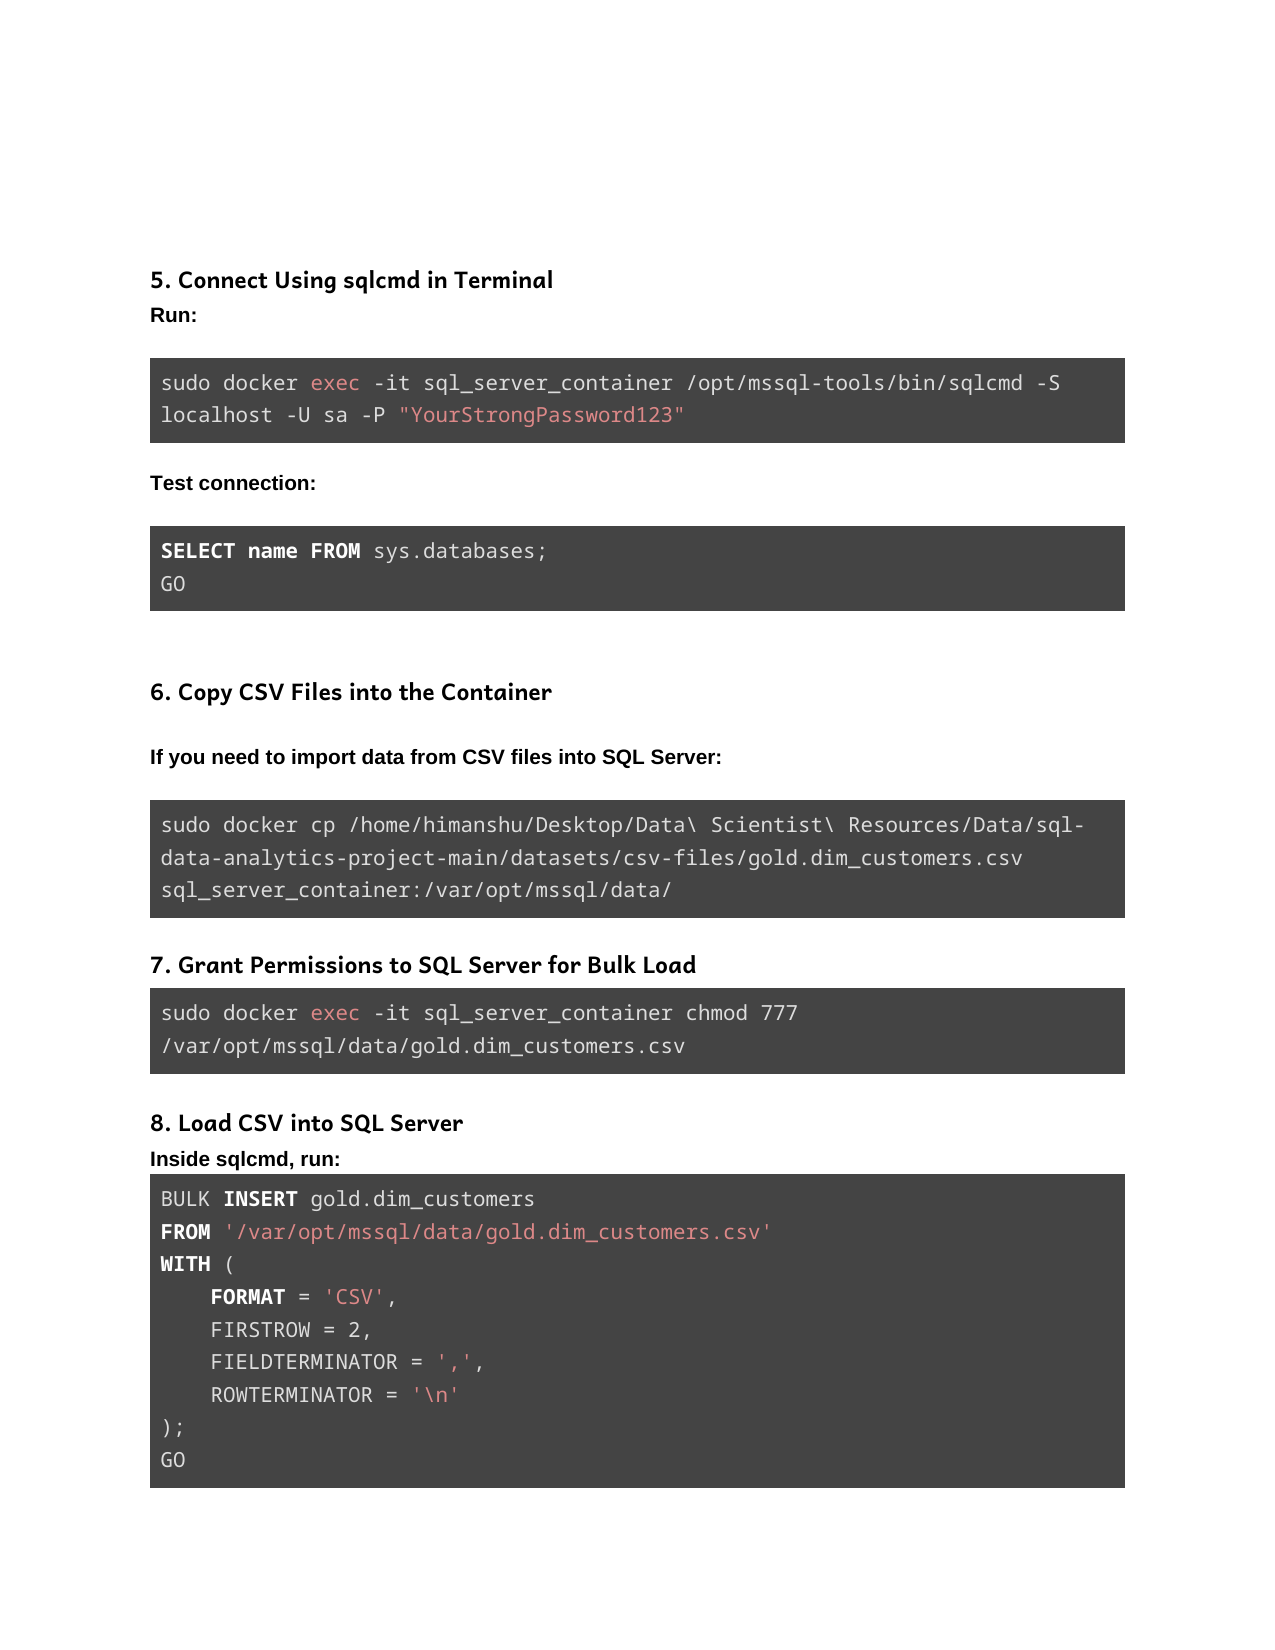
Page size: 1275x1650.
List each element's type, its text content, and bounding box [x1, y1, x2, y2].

table_header BULK INSERT gold.dim_customers FROM '/var/opt/mssql/data/gold.dim_customers.csv' WITH ( FORMAT = 'CSV', FIRSTROW = 2, FIELDTERMINATOR = ',', ROWTERMINATOR = '\n' ); GO [150, 1174, 1125, 1488]
text 5️. Connect Using sqlcmd in Terminal [150, 260, 1125, 297]
table_header SELECT name FROM sys.databases; GO [150, 526, 1125, 611]
table_header sudo docker cp /home/himanshu/Desktop/Data\ Scientist\ Resources/Data/sql-data-analytics-project-main/datasets/csv-files/gold.dim_customers.csv sql_server_container:/var/opt/mssql/data/ [150, 800, 1125, 918]
text 7️. Grant Permissions to SQL Server for Bulk Load [150, 945, 1125, 982]
table_header sudo docker exec -it sql_server_container /opt/mssql-tools/bin/sqlcmd -S localhost -U sa -P "YourStrongPassword123" [150, 358, 1125, 443]
text Test connection: [150, 471, 1125, 495]
text Inside sqlcmd, run: [150, 1146, 1125, 1170]
text 6️. Copy CSV Files into the Container [150, 672, 1125, 709]
text Run: [150, 302, 1125, 326]
text If you need to import data from CSV files into SQL Server: [150, 744, 1125, 768]
text 8️. Load CSV into SQL Server [150, 1104, 1125, 1141]
table_header sudo docker exec -it sql_server_container chmod 777 /var/opt/mssql/data/gold.dim_customers.csv [150, 988, 1125, 1074]
